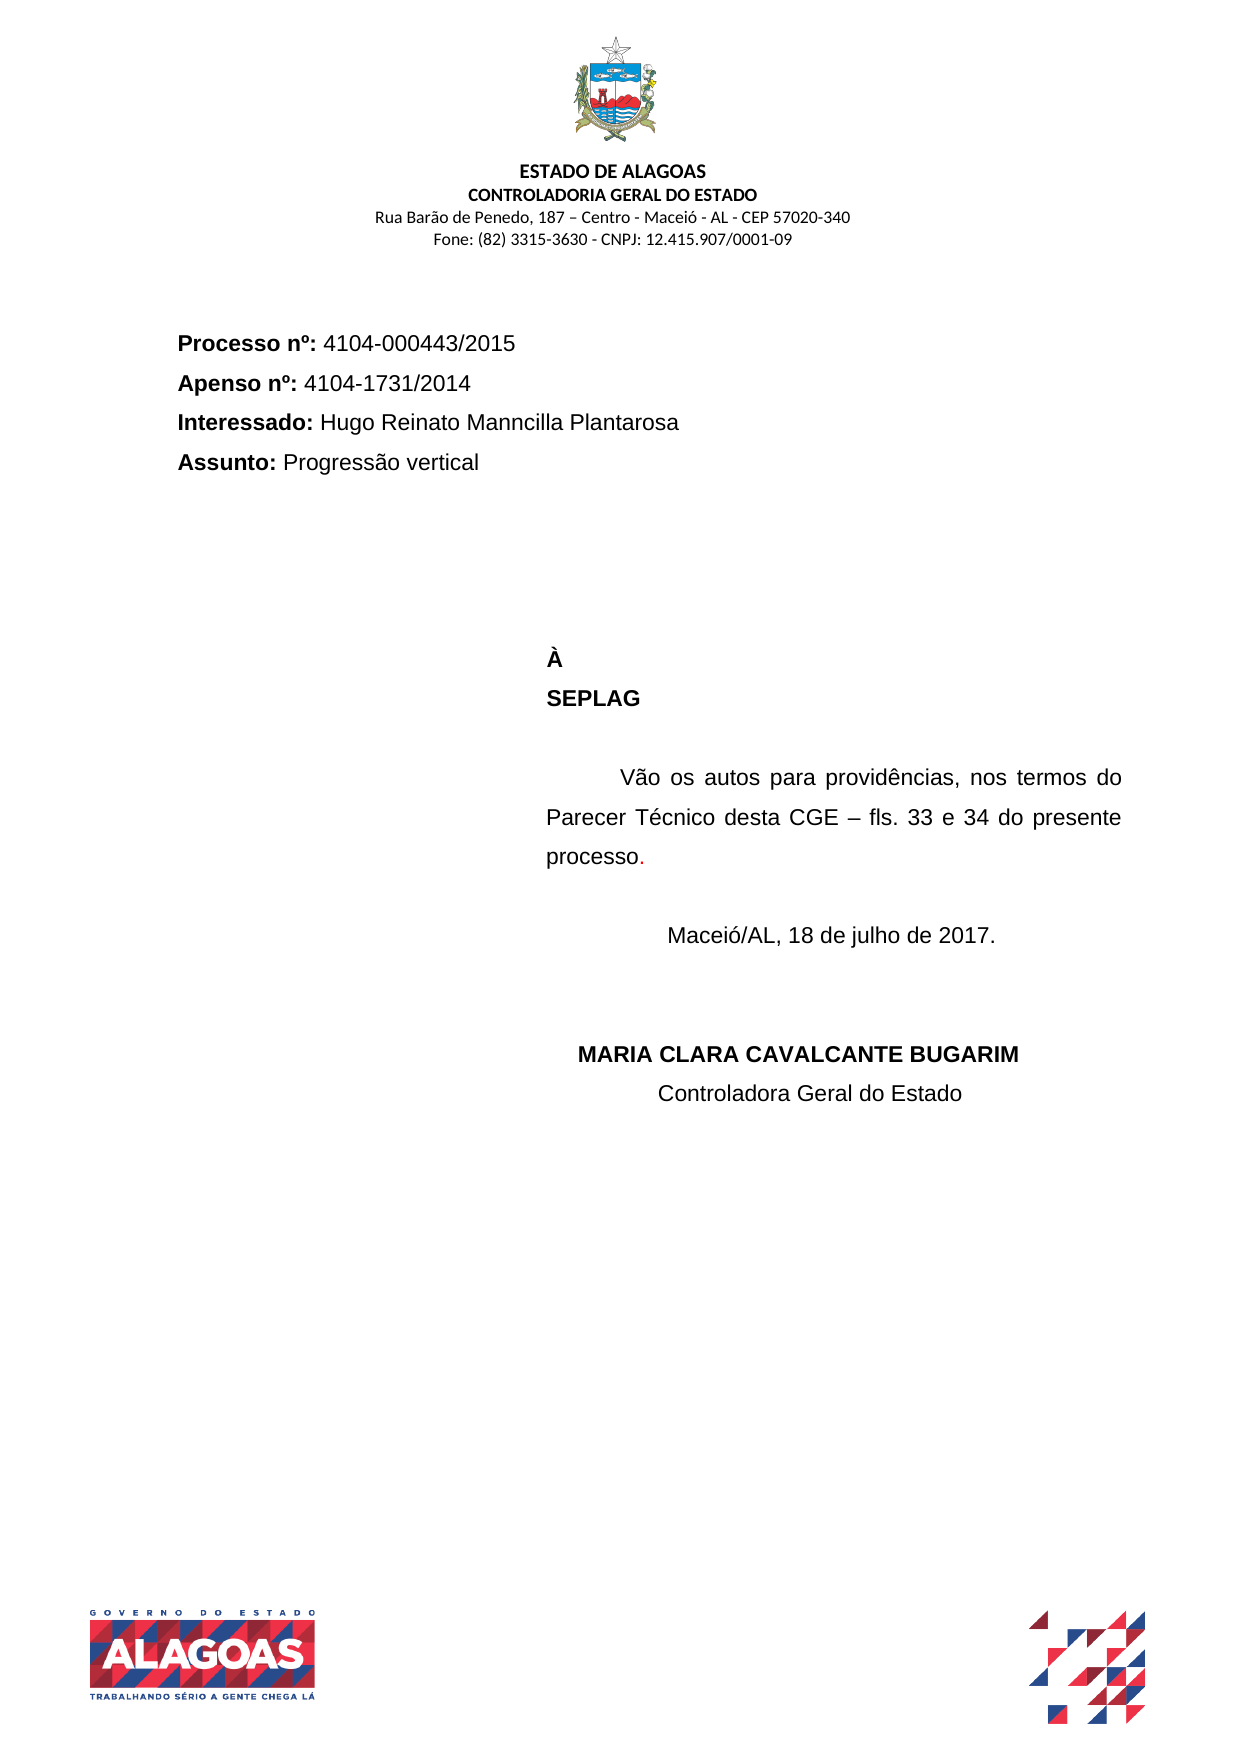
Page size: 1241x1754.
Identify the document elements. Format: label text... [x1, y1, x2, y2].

text Vão os autos para providências, nos termos do Parecer Técnico desta CGE – fls. 33 e 34 do presente processo. [546, 764, 1122, 870]
text À [546, 646, 1122, 672]
text MARIA CLARA CAVALCANTE BUGARIM [546, 1041, 1122, 1067]
text SEPLAG [546, 685, 1122, 712]
text Maceió/AL, 18 de julho de 2017. [251, 922, 1122, 949]
text Interessado: Hugo Reinato Manncilla Plantarosa [177, 409, 1122, 435]
text Controladora Geral do Estado [546, 1080, 1122, 1107]
picture [89, 1610, 315, 1700]
text Apenso nº: 4104-1731/2014 [177, 369, 1122, 396]
picture [573, 36, 657, 142]
text Processo nº: 4104-000443/2015 [177, 330, 1122, 356]
text Assunto: Progressão vertical [177, 448, 1122, 475]
picture [1028, 1610, 1145, 1724]
